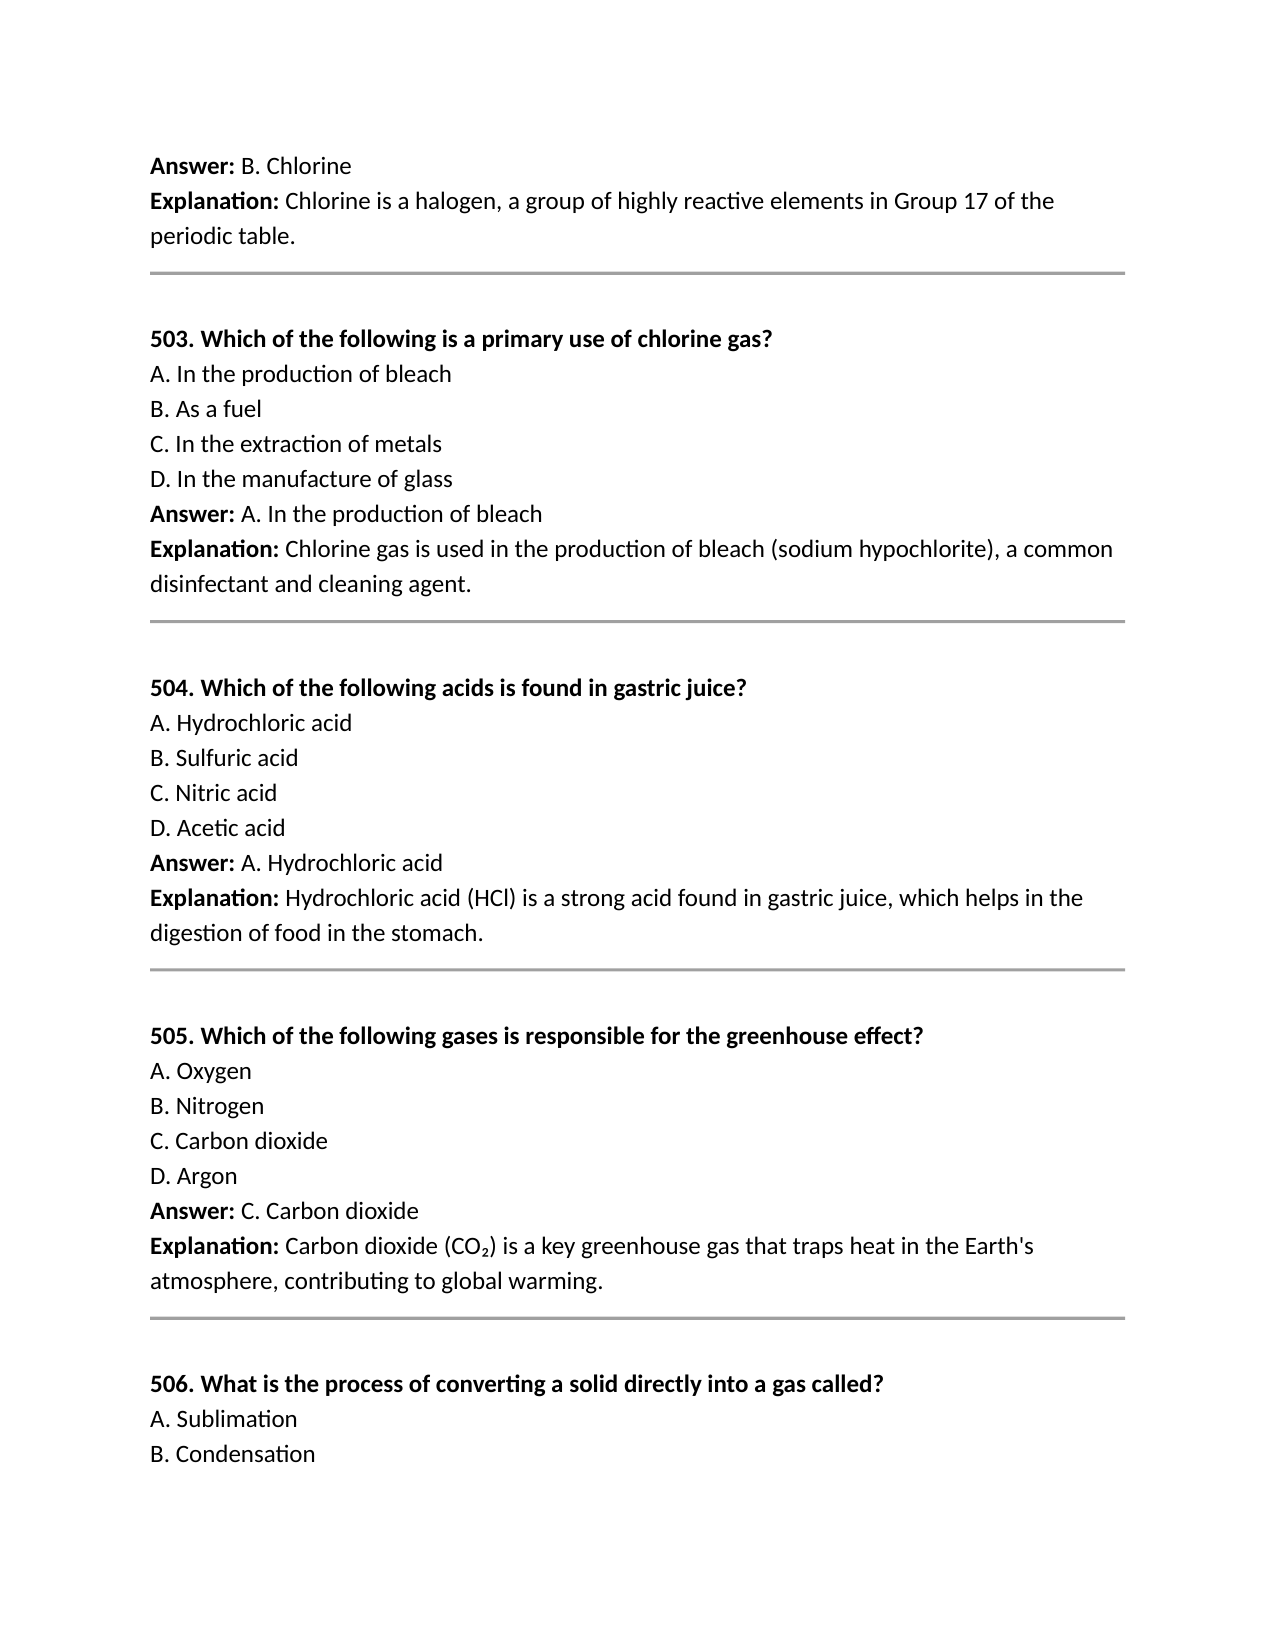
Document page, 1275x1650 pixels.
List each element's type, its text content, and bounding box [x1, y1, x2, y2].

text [150, 1368, 1125, 1469]
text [150, 150, 1125, 251]
text 503. Which of the following is a primary use of chlorine gas? A. In the production of bleach B. As a fuel C. In the extraction of metals D. In the manufacture of glass Answer: A. In the production of bleach Explanation: Chlorine gas is used in the production of bleach (sodium hypochlorite), a common disinfectant and cleaning agent. [150, 323, 1125, 599]
text 504. Which of the following acids is found in gastric juice? A. Hydrochloric acid B. Sulfuric acid C. Nitric acid D. Acetic acid Answer: A. Hydrochloric acid Explanation: Hydrochloric acid (HCl) is a strong acid found in gastric juice, which helps in the digestion of food in the stomach. [150, 672, 1125, 947]
text 505. Which of the following gases is responsible for the greenhouse effect? A. Oxygen B. Nitrogen C. Carbon dioxide D. Argon Answer: C. Carbon dioxide Explanation: Carbon dioxide (CO₂) is a key greenhouse gas that traps heat in the Earth's atmosphere, contributing to global warming. [150, 1020, 1125, 1296]
